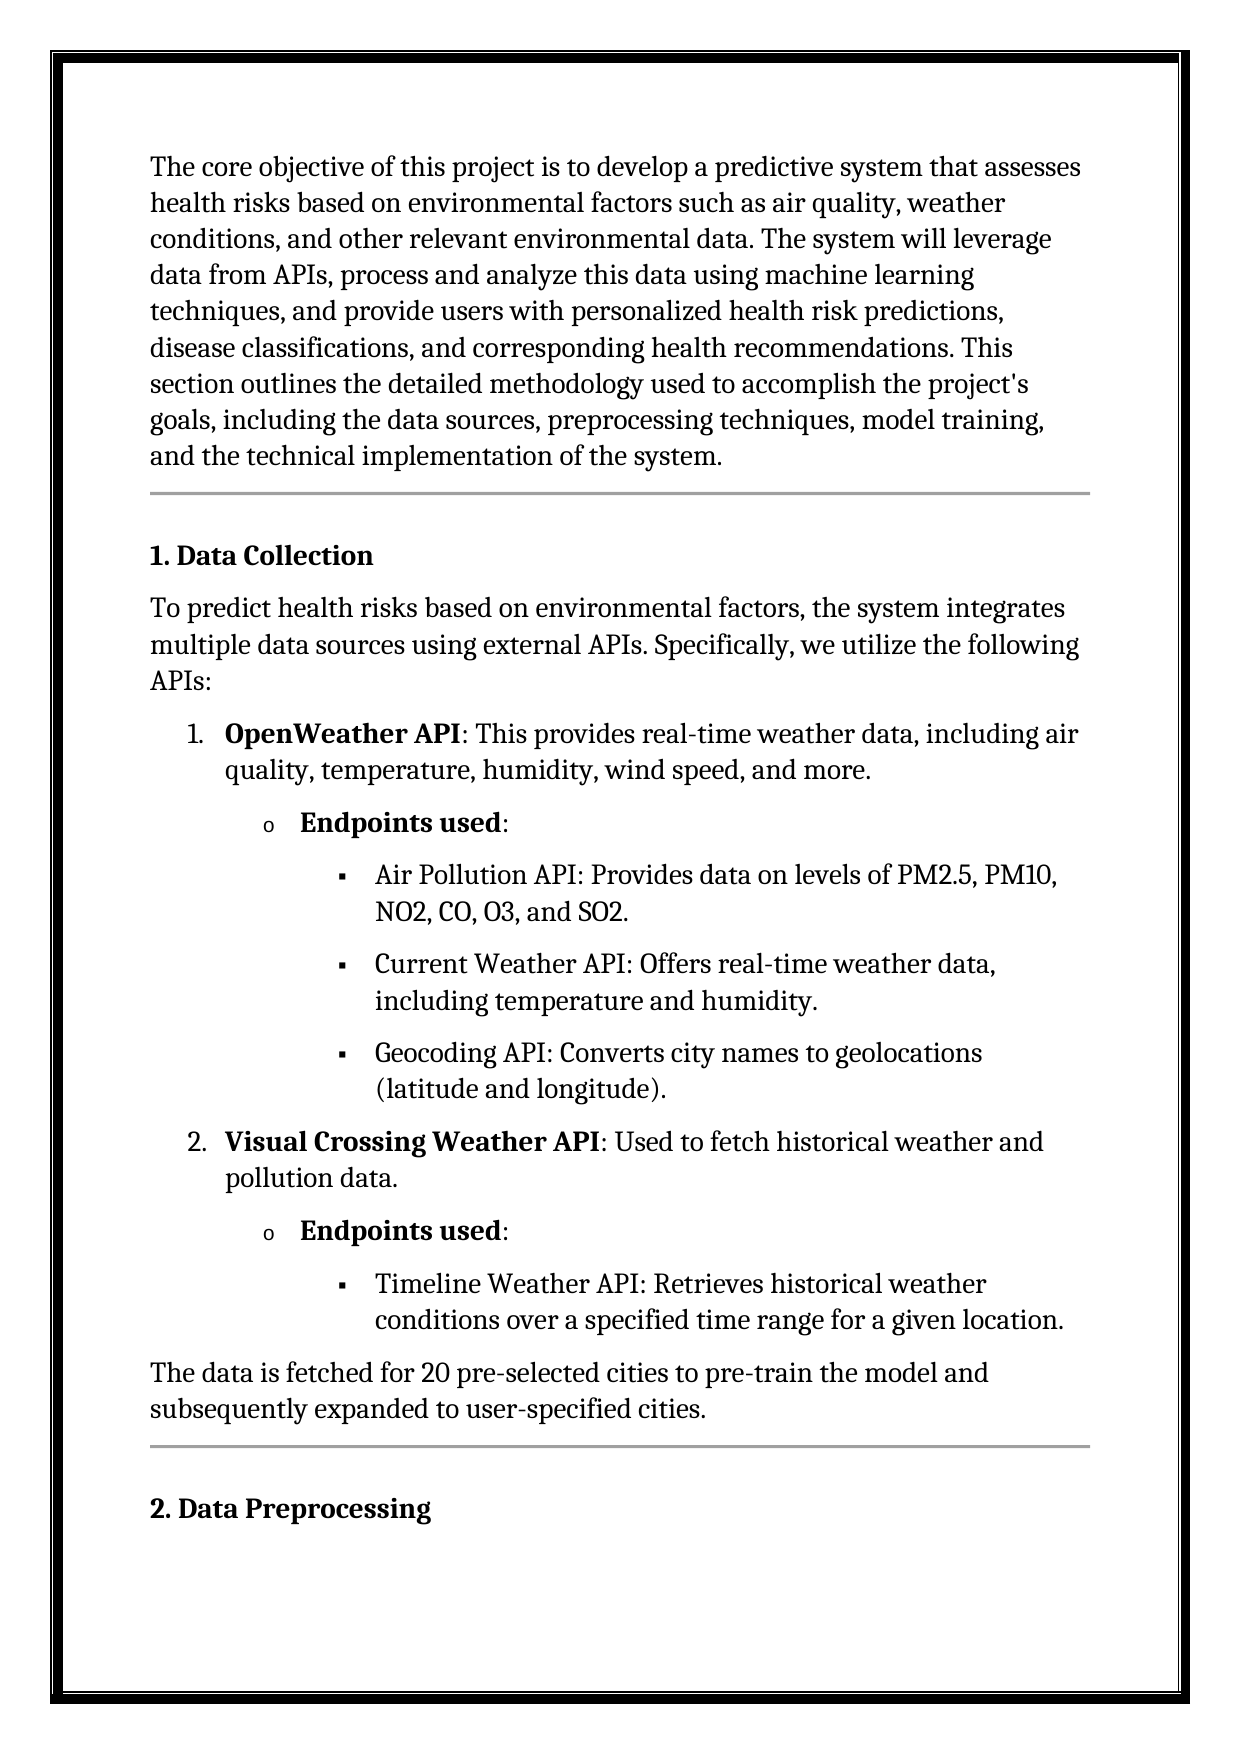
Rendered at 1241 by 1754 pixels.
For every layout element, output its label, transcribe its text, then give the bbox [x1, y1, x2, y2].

list Endpoints used: [262, 806, 1090, 839]
list Geocoding API: Converts city names to geolocations (latitude and longitude). [337, 1036, 1090, 1106]
text The data is fetched for 20 pre-selected cities to pre-train the model and subsequently expanded to user-specified cities. [150, 1356, 1090, 1426]
list Timeline Weather API: Retrieves historical weather conditions over a specified time range for a given location. [337, 1267, 1090, 1337]
text 2. Data Preprocessing [150, 1492, 1090, 1526]
list Current Weather API: Offers real-time weather data, including temperature and humidity. [337, 947, 1090, 1017]
list OpenWeather API: This provides real-time weather data, including air quality, temperature, humidity, wind speed, and more. [187, 717, 1090, 786]
list Endpoints used: [262, 1214, 1090, 1248]
list Visual Crossing Weather API: Used to fetch historical weather and pollution data. [187, 1125, 1090, 1195]
text 1. Data Collection [150, 539, 1090, 572]
list Air Pollution API: Provides data on levels of PM2.5, PM10, NO2, CO, O3, and SO2. [337, 858, 1090, 928]
text To predict health risks based on environmental factors, the system integrates multiple data sources using external APIs. Specifically, we utilize the following APIs: [150, 592, 1090, 697]
text The core objective of this project is to develop a predictive system that assesses health risks based on environmental factors such as air quality, weather conditions, and other relevant environmental data. The system will leverage data from APIs, process and analyze this data using machine learning techniques, and provide users with personalized health risk predictions, disease classifications, and corresponding health recommendations. This section outlines the detailed methodology used to accomplish the project's goals, including the data sources, preprocessing techniques, model training, and the technical implementation of the system. [150, 150, 1090, 473]
